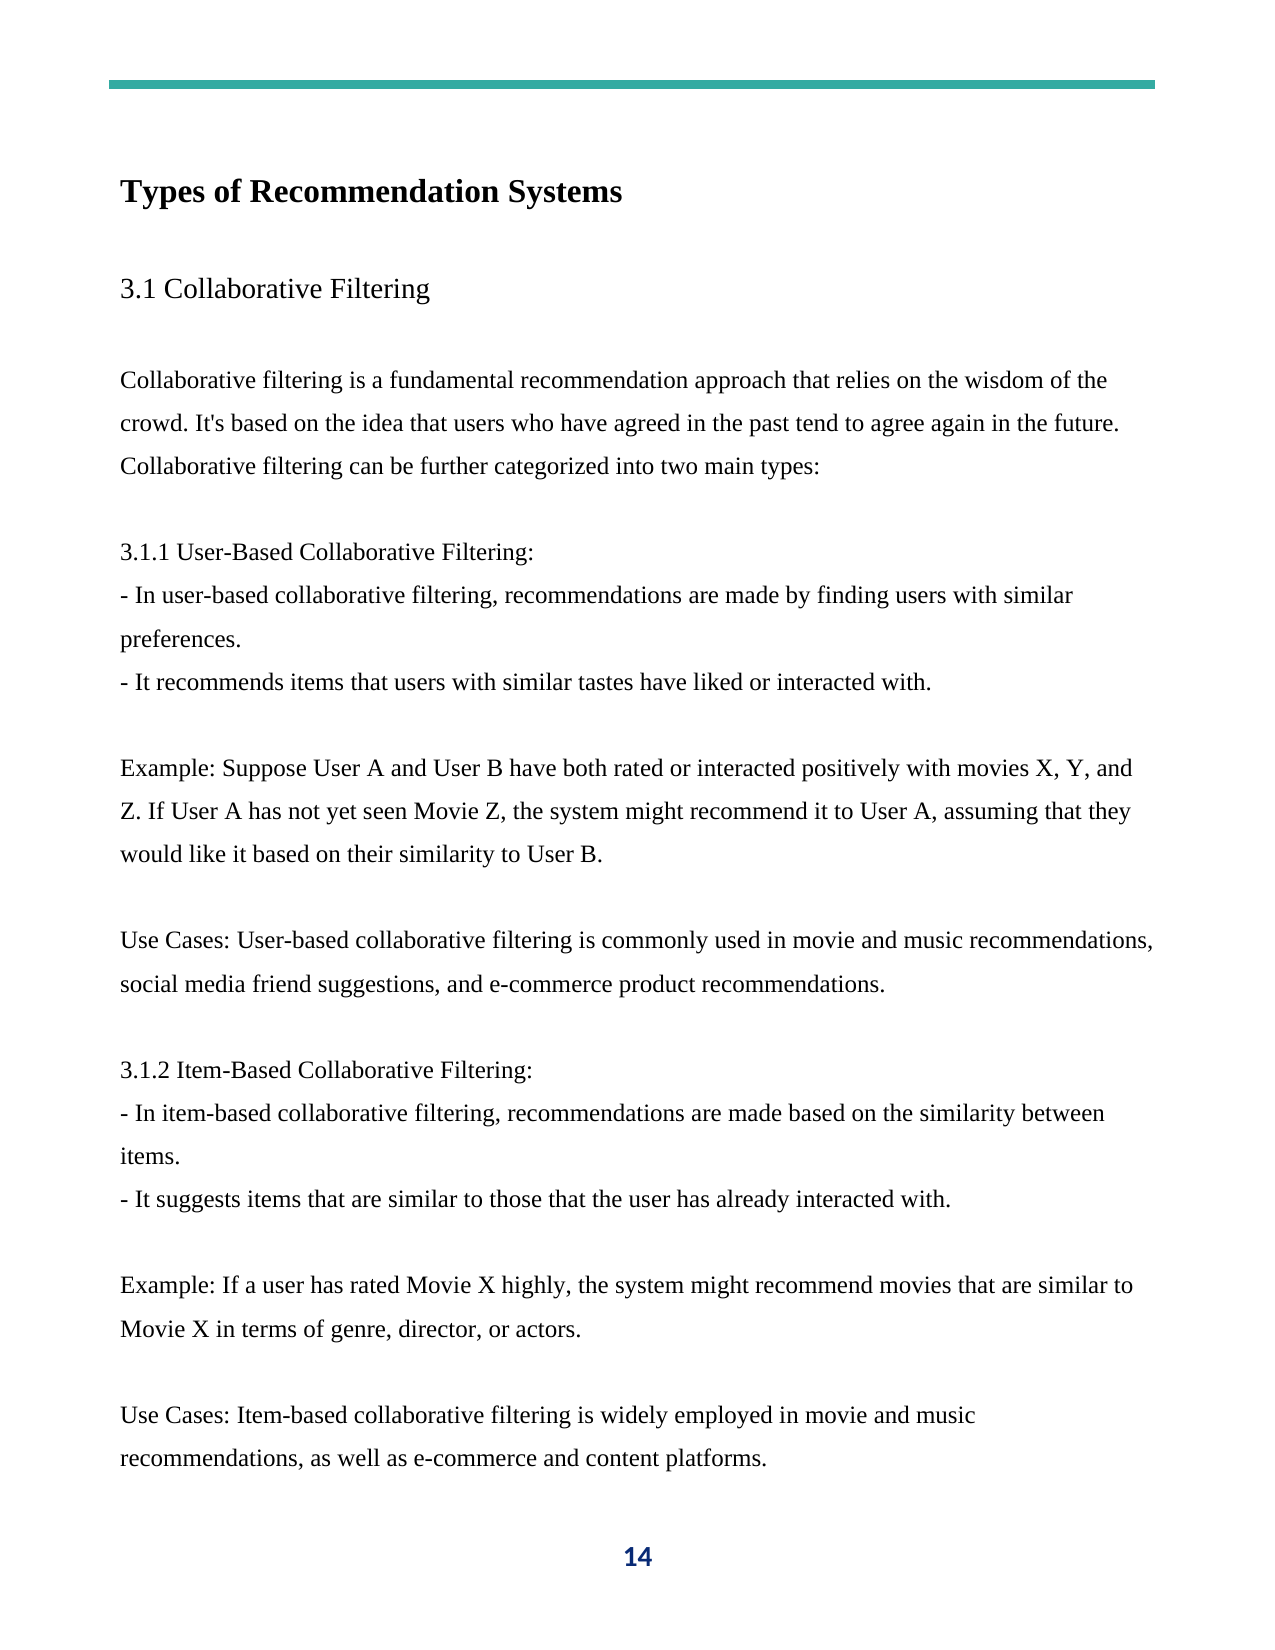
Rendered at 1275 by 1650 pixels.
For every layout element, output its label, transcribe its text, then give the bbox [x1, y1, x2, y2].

text - In user-based collaborative filtering, recommendations are made by finding users with similar preferences. [120, 581, 1155, 652]
text Example: If a user has rated Movie X highly, the system might recommend movies that are similar to Movie X in terms of genre, director, or actors. [120, 1271, 1155, 1342]
text 3.1 Collaborative Filtering [120, 272, 1155, 305]
text - In item-based collaborative filtering, recommendations are made based on the similarity between items. [120, 1098, 1155, 1170]
text - It suggests items that are similar to those that the user has already interacted with. [120, 1184, 1155, 1213]
text 3.1.1 User-Based Collaborative Filtering: [120, 537, 1155, 566]
text Types of Recommendation Systems [120, 171, 1155, 209]
text Example: Suppose User A and User B have both rated or interacted positively with movies X, Y, and Z. If User A has not yet seen Movie Z, the system might recommend it to User A, assuming that they would like it based on their similarity to User B. [120, 753, 1155, 868]
text Use Cases: User-based collaborative filtering is commonly used in movie and music recommendations, social media friend suggestions, and e-commerce product recommendations. [120, 926, 1155, 997]
text Use Cases: Item-based collaborative filtering is widely employed in movie and music recommendations, as well as e-commerce and content platforms. [120, 1400, 1155, 1472]
text Collaborative filtering is a fundamental recommendation approach that relies on the wisdom of the crowd. It's based on the idea that users who have agreed in the past tend to agree again in the future. Collaborative filtering can be further categorized into two main types: [120, 365, 1155, 480]
text - It recommends items that users with similar tastes have liked or interacted with. [120, 667, 1155, 696]
text 3.1.2 Item-Based Collaborative Filtering: [120, 1055, 1155, 1084]
